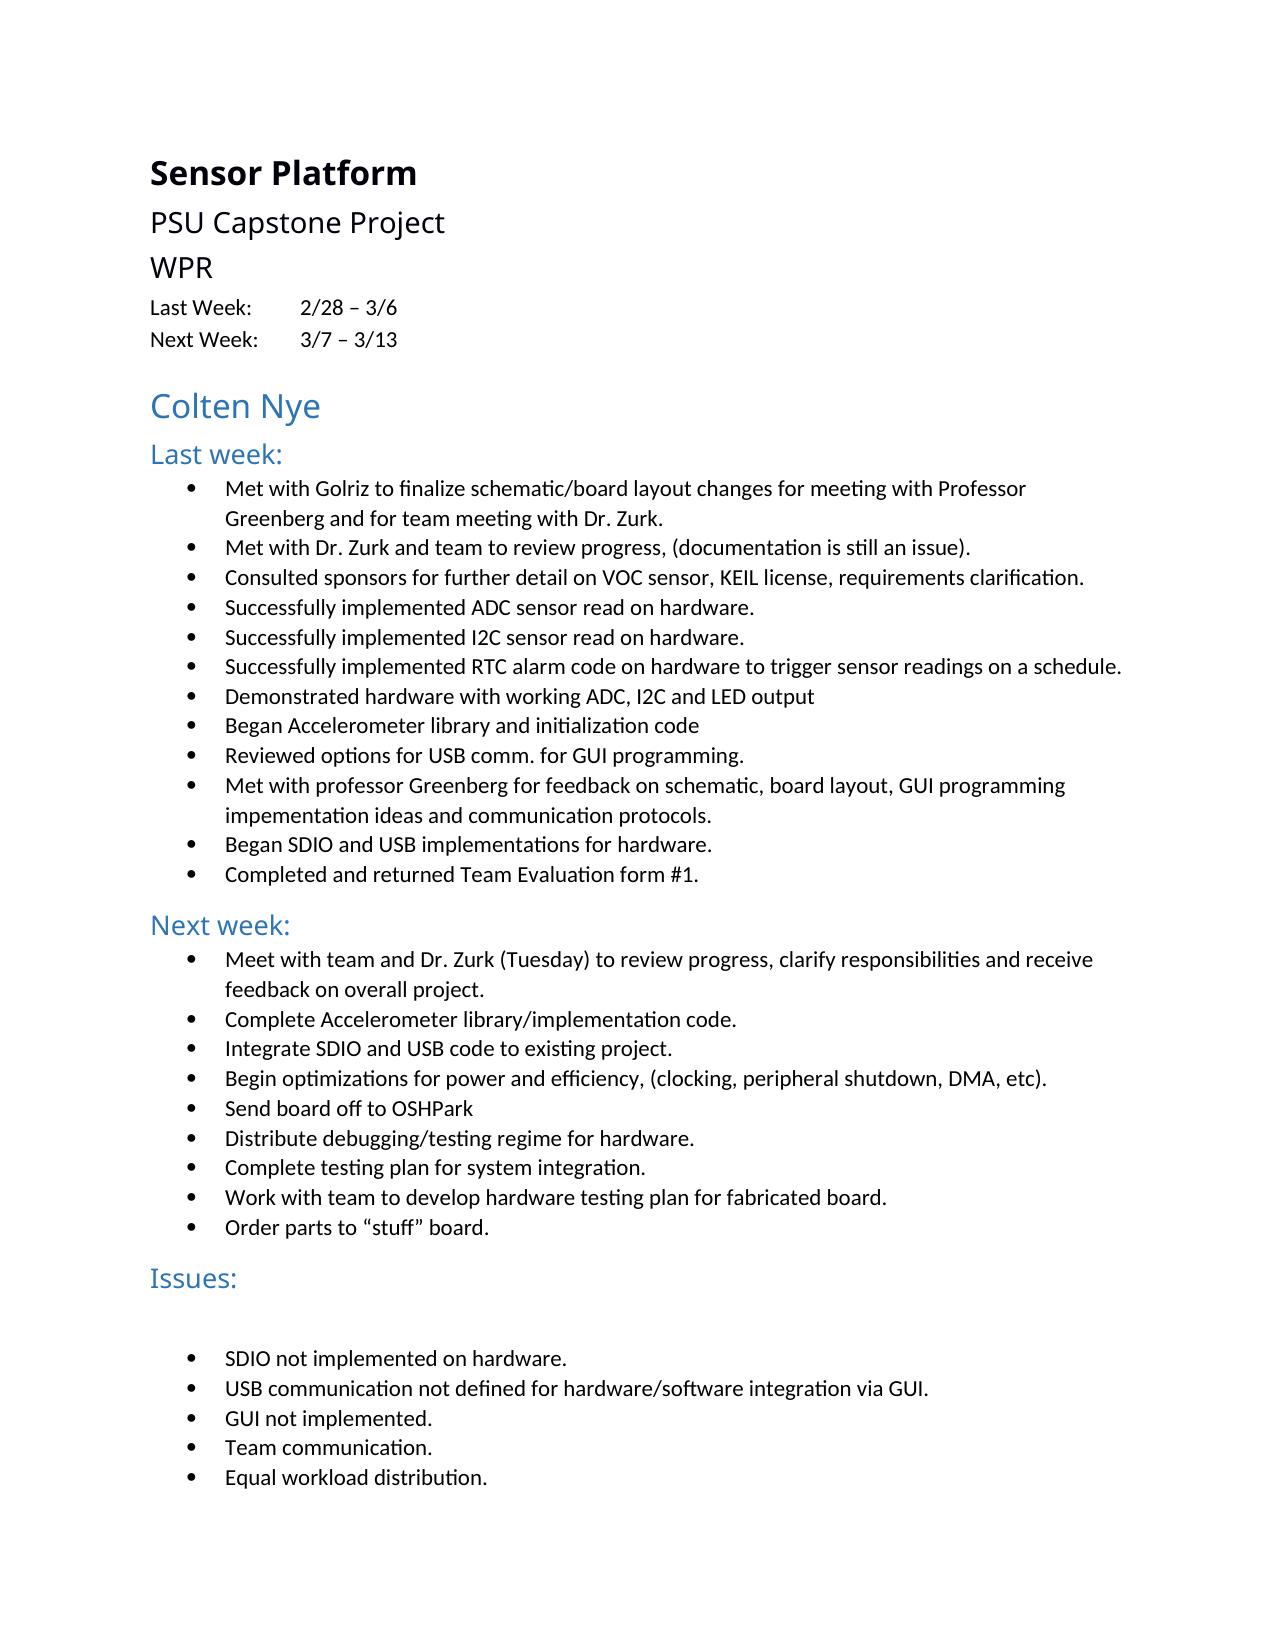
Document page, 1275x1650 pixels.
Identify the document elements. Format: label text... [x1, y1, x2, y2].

subtitle Last week: [150, 435, 1125, 472]
list SDIO not implemented on hardware. [187, 1344, 1125, 1372]
list Meet with team and Dr. Zurk (Tuesday) to review progress, clarify responsibilities and receive feedback on overall project. [187, 946, 1125, 1003]
list Distribute debugging/testing regime for hardware. [187, 1124, 1125, 1152]
list Work with team to develop hardware testing plan for fabricated board. [187, 1183, 1125, 1211]
list GUI not implemented. [187, 1404, 1125, 1432]
list Successfully implemented RTC alarm code on hardware to trigger sensor readings on a schedule. [187, 652, 1125, 680]
list Send board off to OSHPark [187, 1094, 1125, 1122]
list Began SDIO and USB implementations for hardware. [187, 830, 1125, 858]
list Began Accelerometer library and initialization code [187, 712, 1125, 740]
list Integrate SDIO and USB code to existing project. [187, 1034, 1125, 1063]
list Successfully implemented I2C sensor read on hardware. [187, 623, 1125, 651]
subtitle Sensor Platform [150, 150, 1125, 195]
list Met with Golriz to finalize schematic/board layout changes for meeting with Professor Greenberg and for team meeting with Dr. Zurk. [187, 474, 1125, 532]
list USB communication not defined for hardware/software integration via GUI. [187, 1374, 1125, 1402]
list Equal workload distribution. [187, 1463, 1125, 1491]
list Complete testing plan for system integration. [187, 1153, 1125, 1181]
list Demonstrated hardware with working ADC, I2C and LED output [187, 682, 1125, 710]
list Begin optimizations for power and efficiency, (clocking, peripheral shutdown, DMA, etc). [187, 1064, 1125, 1092]
text Next Week: 3/7 – 3/13 [150, 326, 1125, 354]
subtitle Colten Nye [150, 383, 1125, 428]
list Team communication. [187, 1433, 1125, 1462]
text Last Week: 2/28 – 3/6 [150, 293, 1125, 321]
list Met with Dr. Zurk and team to review progress, (documentation is still an issue). [187, 533, 1125, 562]
list Consulted sponsors for further detail on VOC sensor, KEIL license, requirements clarification. [187, 563, 1125, 591]
subtitle WPR [150, 248, 1125, 287]
list Completed and returned Team Evaluation form #1. [187, 860, 1125, 888]
list Order parts to “stuff” board. [187, 1213, 1125, 1241]
subtitle PSU Capstone Project [150, 202, 1125, 242]
list Met with professor Greenberg for feedback on schematic, board layout, GUI programming impementation ideas and communication protocols. [187, 771, 1125, 829]
list Reviewed options for USB comm. for GUI programming. [187, 741, 1125, 769]
subtitle Next week: [150, 906, 1125, 943]
subtitle Issues: [150, 1259, 1125, 1296]
list Complete Accelerometer library/implementation code. [187, 1005, 1125, 1033]
list Successfully implemented ADC sensor read on hardware. [187, 593, 1125, 621]
